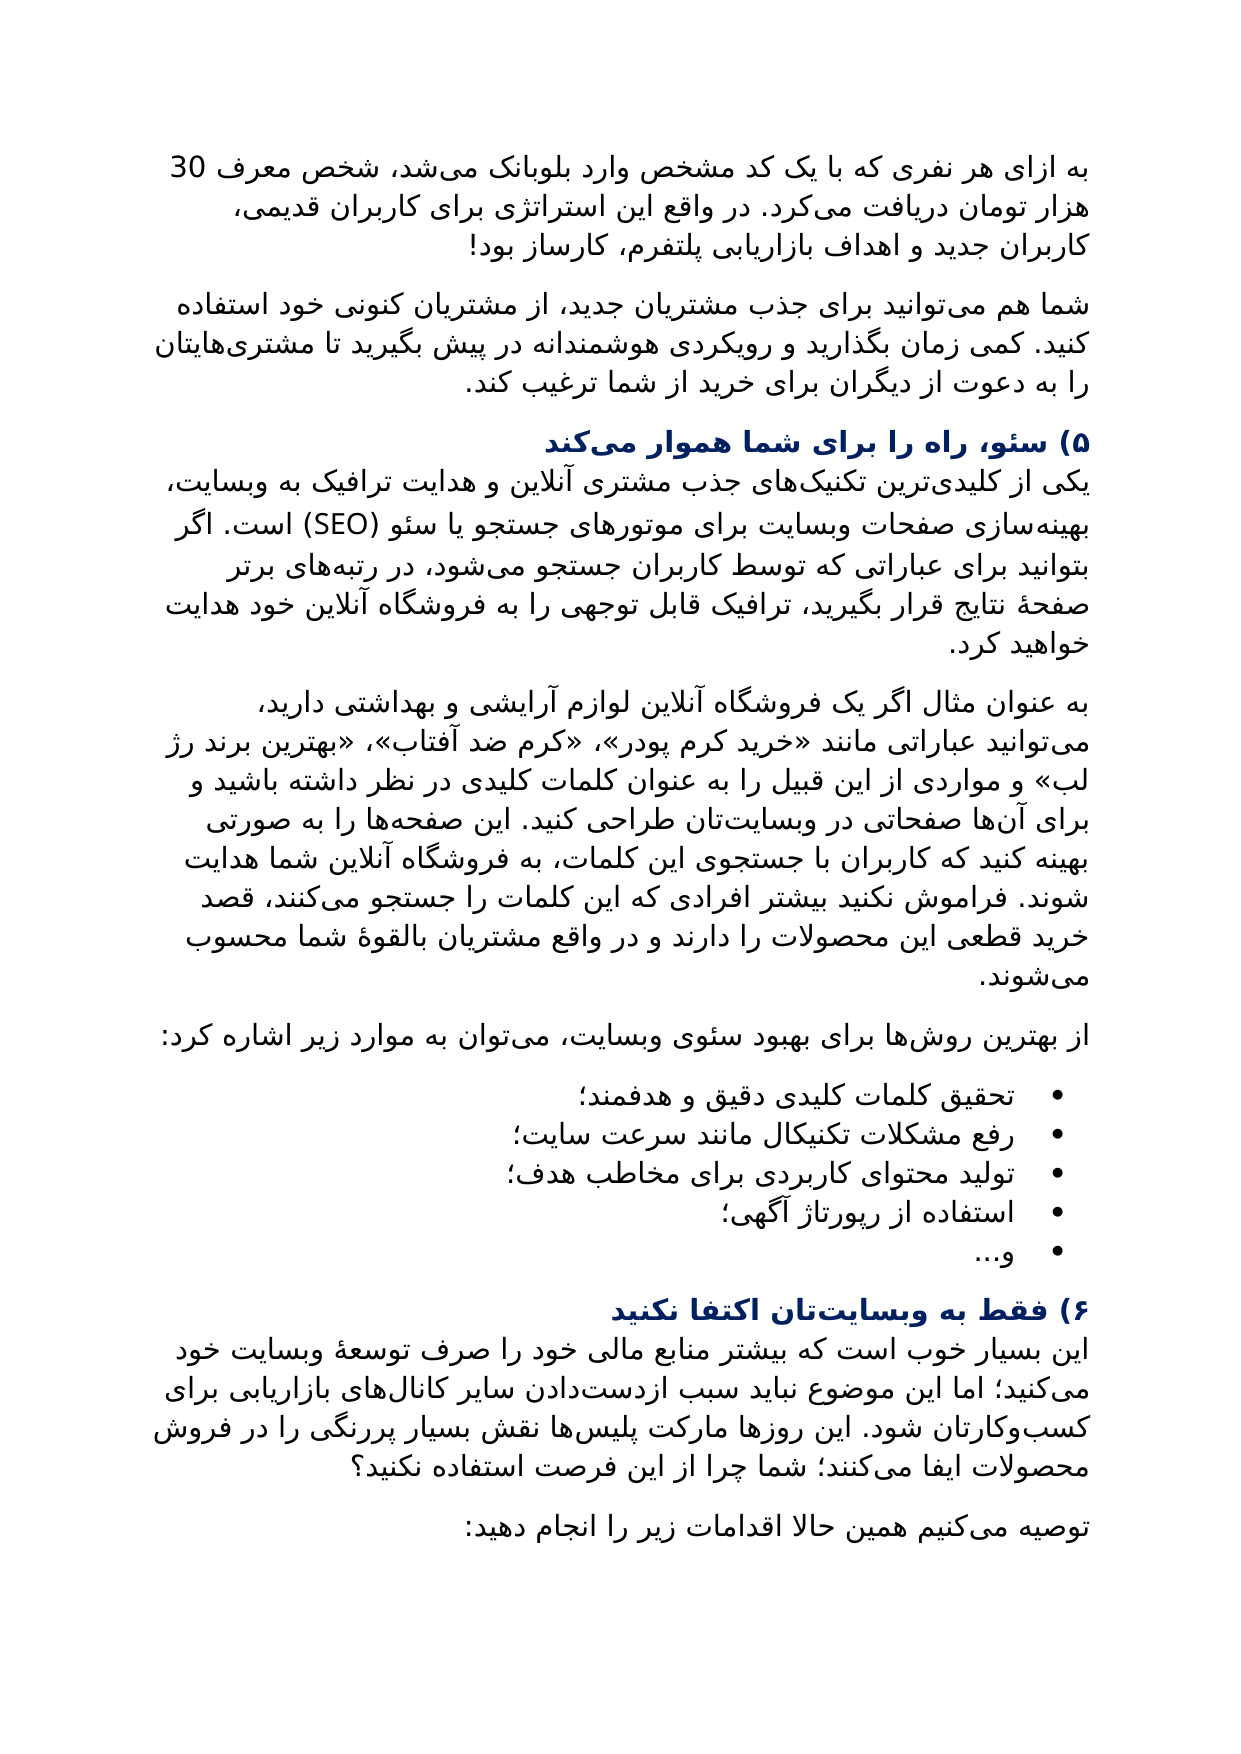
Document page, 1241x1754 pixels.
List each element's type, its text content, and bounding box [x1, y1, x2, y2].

subtitle ۵) سئو، راه را برای شما هموار می‌کند [150, 425, 1090, 459]
list تحقیق کلمات کلیدی دقیق و هدفمند؛ [150, 1078, 1053, 1112]
list تولید محتوای کاربردی برای مخاطب هدف؛ [150, 1156, 1053, 1190]
text به عنوان مثال اگر یک فروشگاه آنلاین لوازم آرایشی و بهداشتی دارید، می‌توانید عباراتی مانند «خرید کرم پودر»، «کرم ضد آفتاب»، «بهترین برند رژ لب» و مواردی از این قبیل را به عنوان کلمات کلیدی در نظر داشته باشید و برای آن‌ها صفحاتی در وبسایت‌تان طراحی کنید. این صفحه‌ها را به صورتی بهینه کنید که کاربران با جستجوی این کلمات، به فروشگاه آنلاین شما هدایت شوند. فراموش نکنید بیشتر افرادی که این کلمات را جستجو می‌کنند، قصد خرید قطعی این محصولات را دارند و در واقع مشتریان بالقوهٔ شما محسوب می‌شوند. [150, 686, 1090, 992]
list استفاده از رپورتاژ آگهی؛ [150, 1195, 1053, 1229]
text به ازای هر نفری که با یک کد مشخص وارد بلوبانک می‌شد، شخص معرف 30 هزار تومان دریافت می‌کرد. در واقع این استراتژی برای کاربران قدیمی، کاربران جدید و اهداف بازاریابی پلتفرم، کارساز بود! [150, 150, 1090, 262]
text شما هم می‌توانید برای جذب مشتریان جدید، از مشتریان کنونی خود استفاده کنید. کمی زمان بگذارید و رویکردی هوشمندانه در پیش بگیرید تا مشتری‌هایتان را به دعوت از دیگران برای خرید از شما ترغیب کند. [150, 288, 1090, 399]
subtitle ۶) فقط به وبسایت‌تان اکتفا نکنید [150, 1294, 1090, 1328]
text توصیه می‌کنیم همین حالا اقدامات زیر را انجام دهید: [150, 1509, 1090, 1543]
list و... [150, 1234, 1053, 1268]
text یکی از کلیدی‌ترین تکنیک‌های جذب مشتری آنلاین و هدایت ترافیک به وبسایت، بهینه‌سازی صفحات وبسایت برای موتورهای جستجو یا سئو (SEO) است. اگر بتوانید برای عباراتی که توسط کاربران جستجو می‌شود، در رتبه‌های برتر صفحهٔ نتایج قرار بگیرید، ترافیک قابل توجهی را به فروشگاه آنلاین خود هدایت خواهید کرد. [150, 464, 1090, 660]
list رفع مشکلات تکنیکال مانند سرعت سایت؛ [150, 1117, 1053, 1151]
text این بسیار خوب است که بیشتر منابع مالی خود را صرف توسعهٔ وبسایت خود می‌کنید؛ اما این موضوع نباید سبب ازدست‌دادن سایر کانال‌های بازاریابی برای کسب‌وکارتان شود. این‌ روزها مارکت پلیس‌ها نقش بسیار پررنگی را در فروش محصولات ایفا می‌کنند؛ شما چرا از این فرصت استفاده نکنید؟ [150, 1333, 1090, 1483]
text از بهترین روش‌ها برای بهبود سئوی وبسایت، می‌توان به موارد زیر اشاره کرد: [150, 1018, 1090, 1052]
